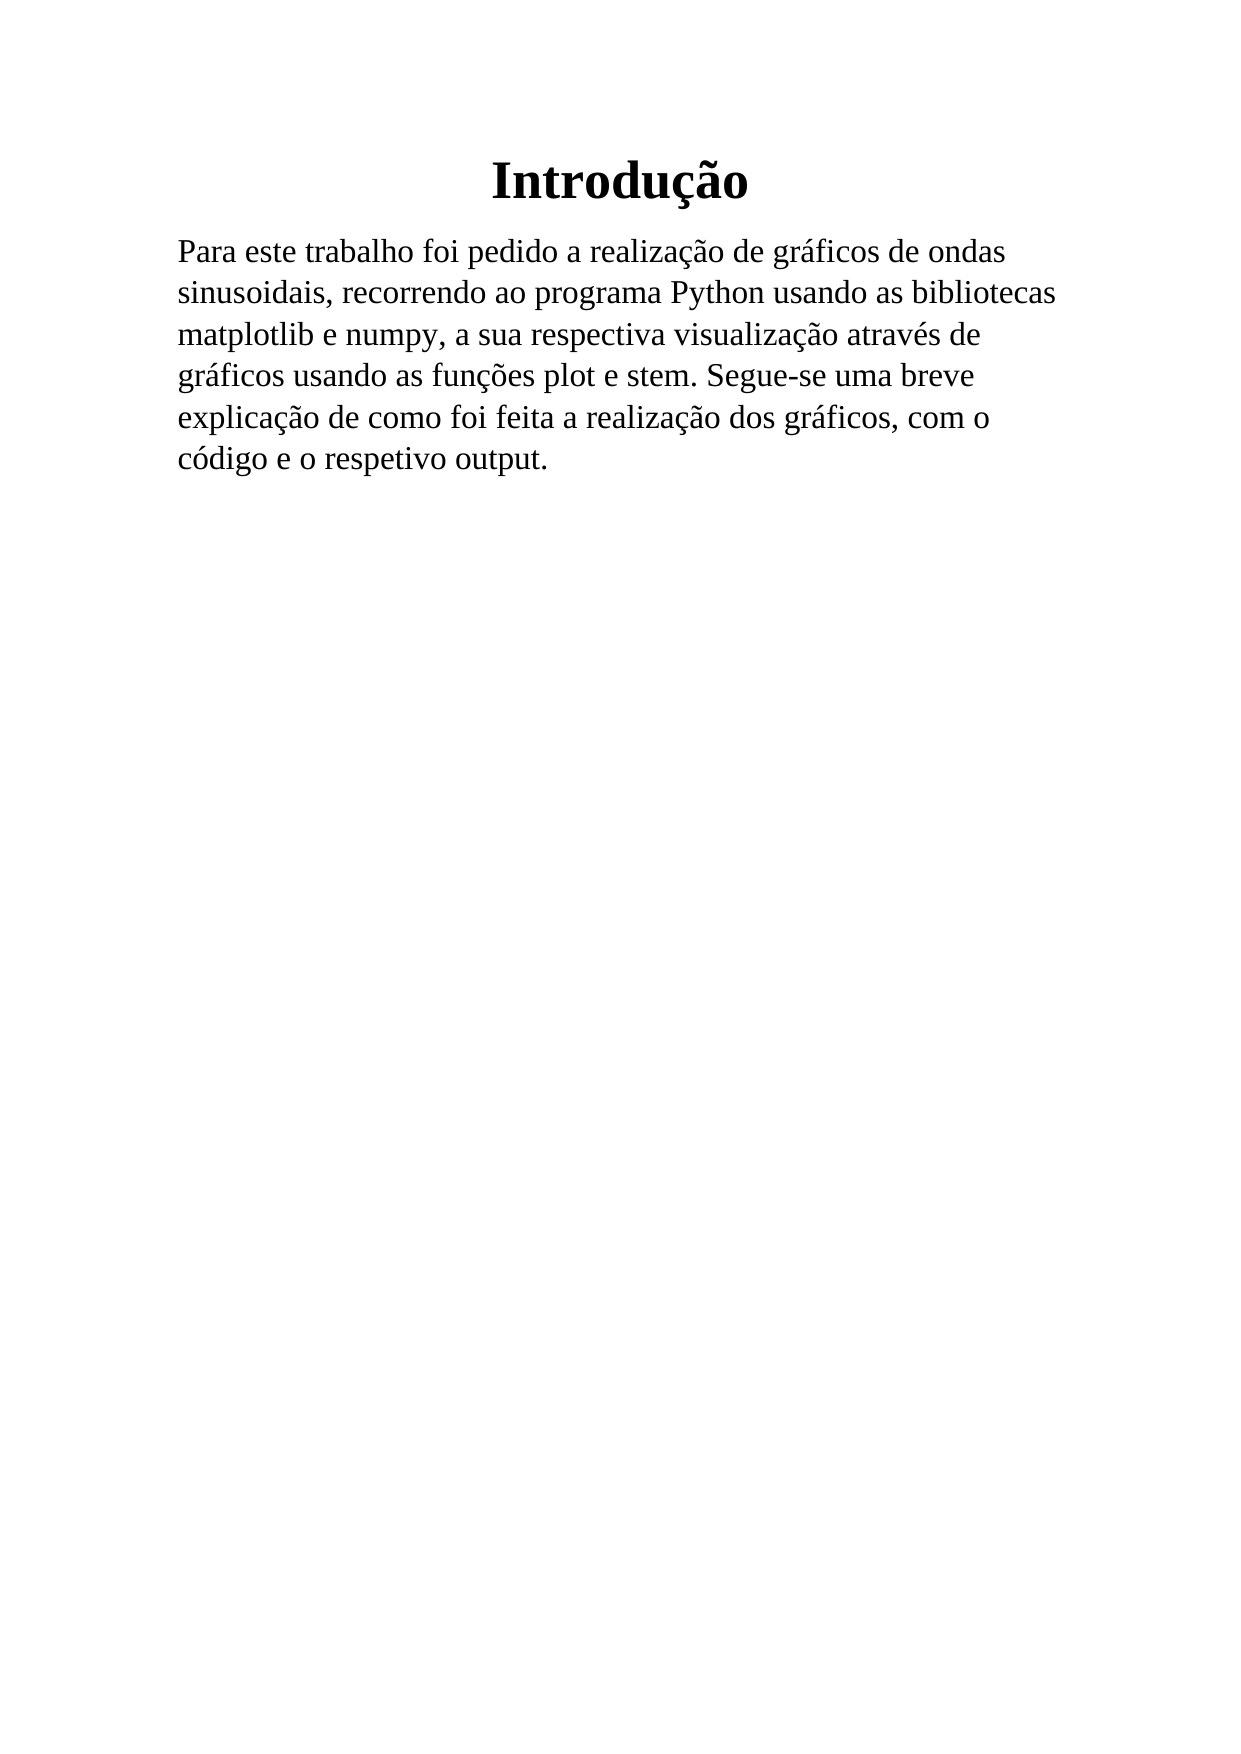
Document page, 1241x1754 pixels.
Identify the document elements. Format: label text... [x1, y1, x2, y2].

text Para este trabalho foi pedido a realização de gráficos de ondas sinusoidais, recorrendo ao programa Python usando as bibliotecas matplotlib e numpy, a sua respectiva visualização através de gráficos usando as funções plot e stem. Segue-se uma breve explicação de como foi feita a realização dos gráficos, com o código e o respetivo output. [177, 231, 1063, 477]
text Introdução [177, 148, 1063, 210]
